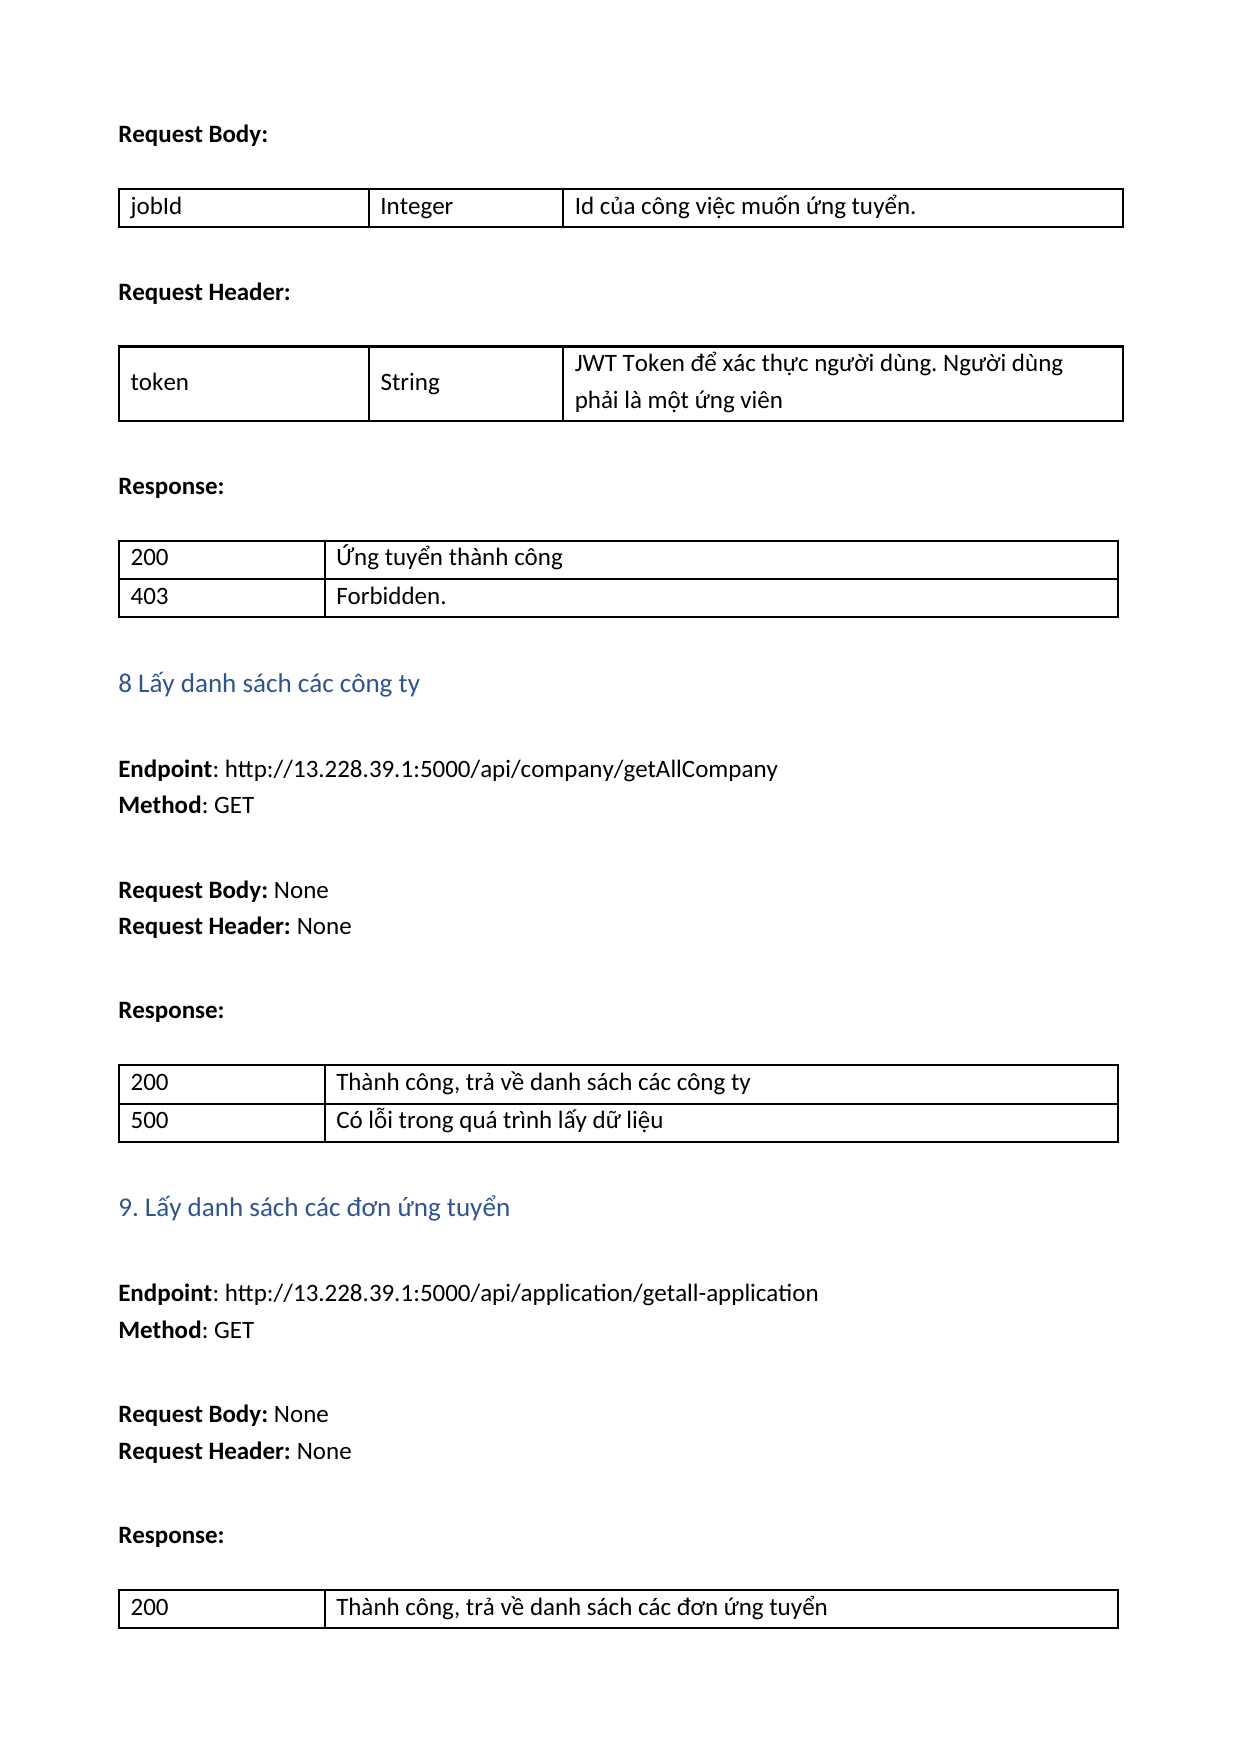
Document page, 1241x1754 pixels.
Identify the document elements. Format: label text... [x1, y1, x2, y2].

table_header 200 [120, 1066, 324, 1102]
table_header String [370, 348, 562, 420]
text Response: [118, 470, 1122, 500]
table_header 200 [120, 542, 324, 578]
table_cell Forbidden. [326, 580, 1117, 616]
table_header Integer [370, 190, 562, 226]
subtitle 8 Lấy danh sách các công ty [118, 666, 1122, 699]
table_header token [120, 348, 368, 420]
text Request Header: None [118, 910, 1122, 941]
table_header JWT Token để xác thực người dùng. Người dùng phải là một ứng viên [564, 348, 1122, 420]
text Method: GET [118, 1314, 1122, 1345]
text Response: [118, 994, 1122, 1025]
text Request Header: [118, 276, 1122, 306]
text Request Body: [118, 118, 1122, 149]
text Endpoint: http://13.228.39.1:5000/api/application/getall-application [118, 1278, 1122, 1308]
text Request Body: None [118, 874, 1122, 904]
table_cell Có lỗi trong quá trình lấy dữ liệu [326, 1105, 1117, 1141]
text Request Body: None [118, 1398, 1122, 1429]
text Method: GET [118, 789, 1122, 820]
table_header 200 [120, 1591, 324, 1627]
table_header Id của công việc muốn ứng tuyển. [564, 190, 1122, 226]
table_header jobId [120, 190, 368, 226]
subtitle 9. Lấy danh sách các đơn ứng tuyển [118, 1190, 1122, 1223]
text Endpoint: http://13.228.39.1:5000/api/company/getAllCompany [118, 753, 1122, 783]
text Request Header: None [118, 1435, 1122, 1465]
table_header Thành công, trả về danh sách các đơn ứng tuyển [326, 1591, 1117, 1627]
table_header Thành công, trả về danh sách các công ty [326, 1066, 1117, 1102]
text Response: [118, 1519, 1122, 1549]
table_cell 403 [120, 580, 324, 616]
table_header Ứng tuyển thành công [326, 542, 1117, 578]
table_cell 500 [120, 1105, 324, 1141]
